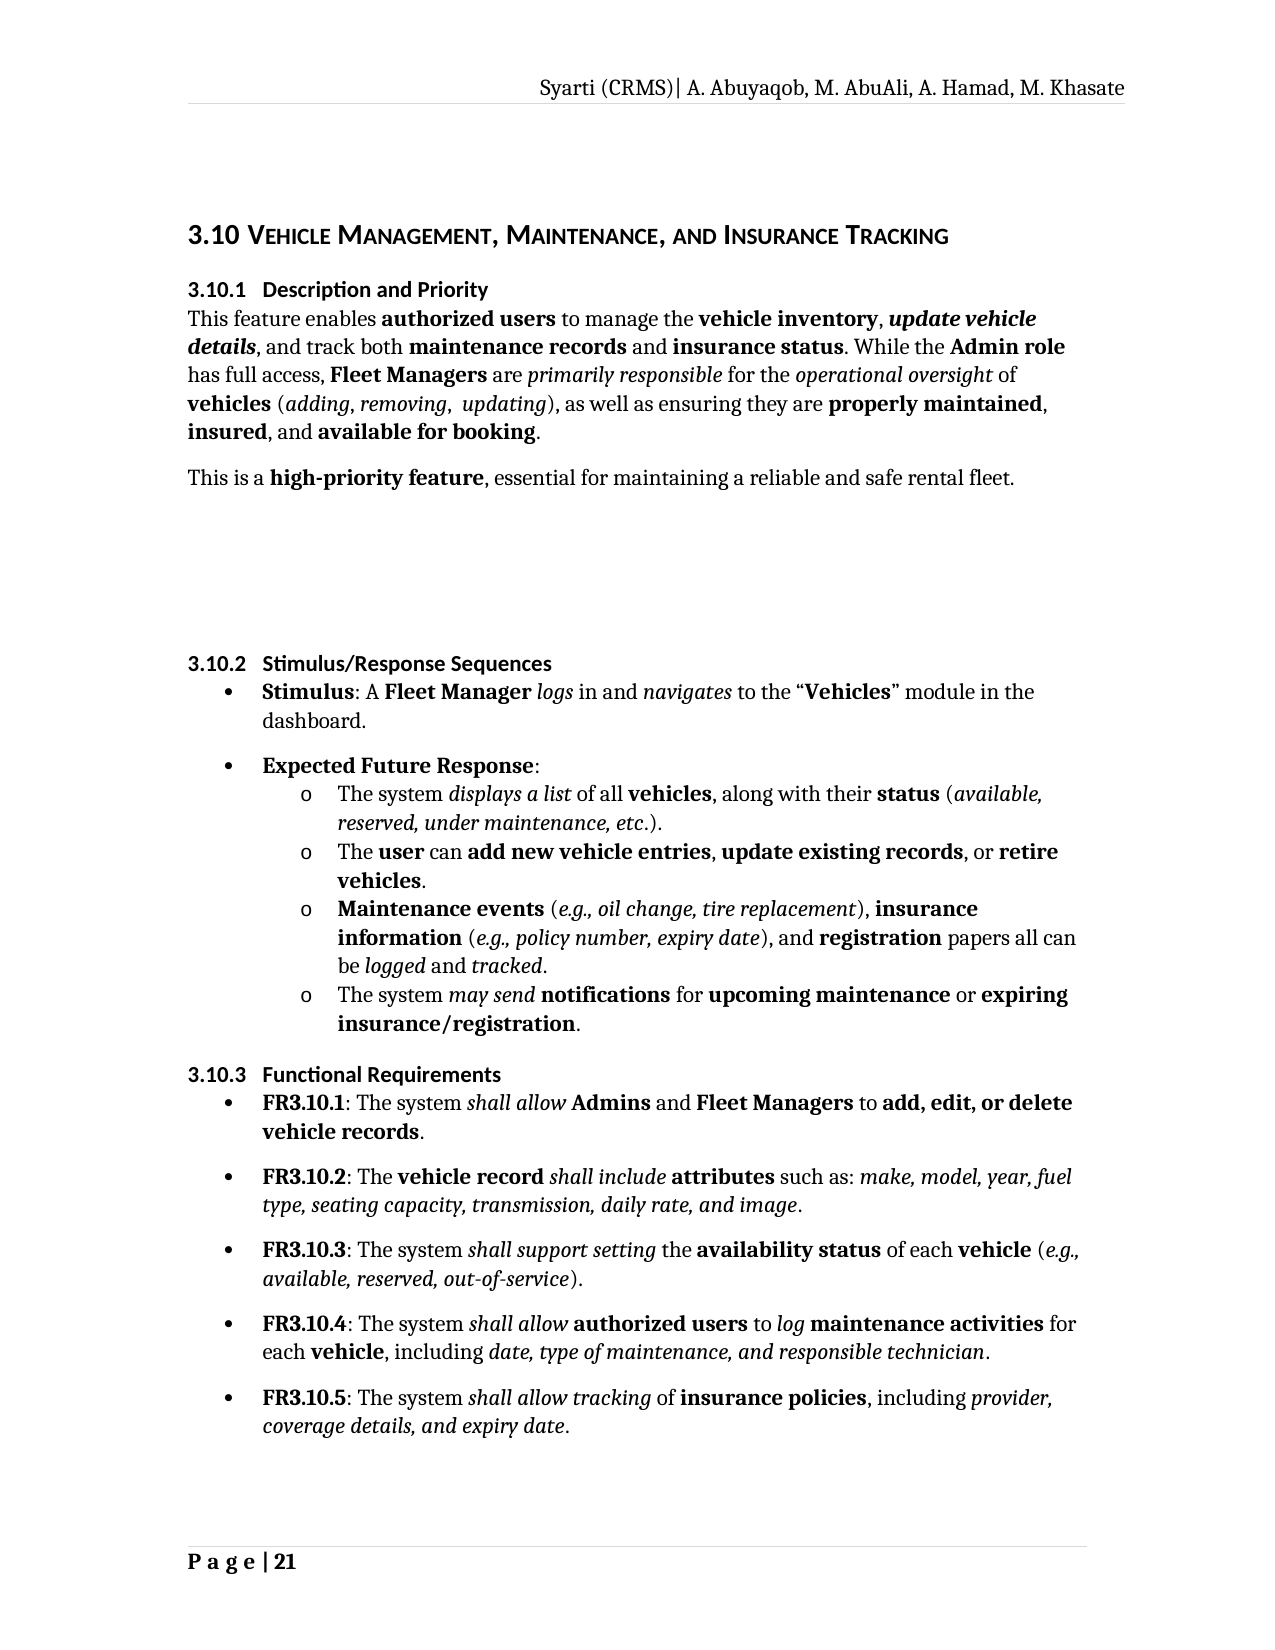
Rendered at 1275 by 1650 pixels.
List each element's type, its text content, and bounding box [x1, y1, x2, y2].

list The system may send notifications for upcoming maintenance or expiring insurance/registration. [300, 982, 1087, 1037]
subtitle Stimulus/Response Sequences [187, 649, 1087, 677]
list Expected Future Response: [225, 753, 1087, 779]
list Stimulus: A Fleet Manager logs in and navigates to the “Vehicles” module in the dashboard. [225, 679, 1087, 734]
list FR3.10.1: The system shall allow Admins and Fleet Managers to add, edit, or delete vehicle records. [225, 1090, 1087, 1145]
text This is a high-priority feature, essential for maintaining a reliable and safe rental fleet. [187, 464, 1087, 491]
subtitle Description and Priority [187, 275, 1087, 303]
list FR3.10.5: The system shall allow tracking of insurance policies, including provider, coverage details, and expiry date. [225, 1384, 1087, 1439]
list The user can add new vehicle entries, update existing records, or retire vehicles. [300, 838, 1087, 894]
list FR3.10.3: The system shall support setting the availability status of each vehicle (e.g., available, reserved, out-of-service). [225, 1237, 1087, 1292]
text This feature enables authorized users to manage the vehicle inventory, update vehicle details, and track both maintenance records and insurance status. While the Admin role has full access, Fleet Managers are primarily responsible for the operational oversight of vehicles (adding, removing, updating), as well as ensuring they are properly maintained, insured, and available for booking. [187, 305, 1087, 446]
list FR3.10.4: The system shall allow authorized users to log maintenance activities for each vehicle, including date, type of maintenance, and responsible technician. [225, 1311, 1087, 1366]
subtitle Functional Requirements [187, 1060, 1087, 1088]
list The system displays a list of all vehicles, along with their status (available, reserved, under maintenance, etc.). [300, 781, 1087, 836]
list Maintenance events (e.g., oil change, tire replacement), insurance information (e.g., policy number, expiry date), and registration papers all can be logged and tracked. [300, 896, 1087, 979]
list FR3.10.2: The vehicle record shall include attributes such as: make, model, year, fuel type, seating capacity, transmission, daily rate, and image. [225, 1164, 1087, 1218]
subtitle Vehicle Management, Maintenance, and Insurance Tracking [187, 216, 1087, 252]
